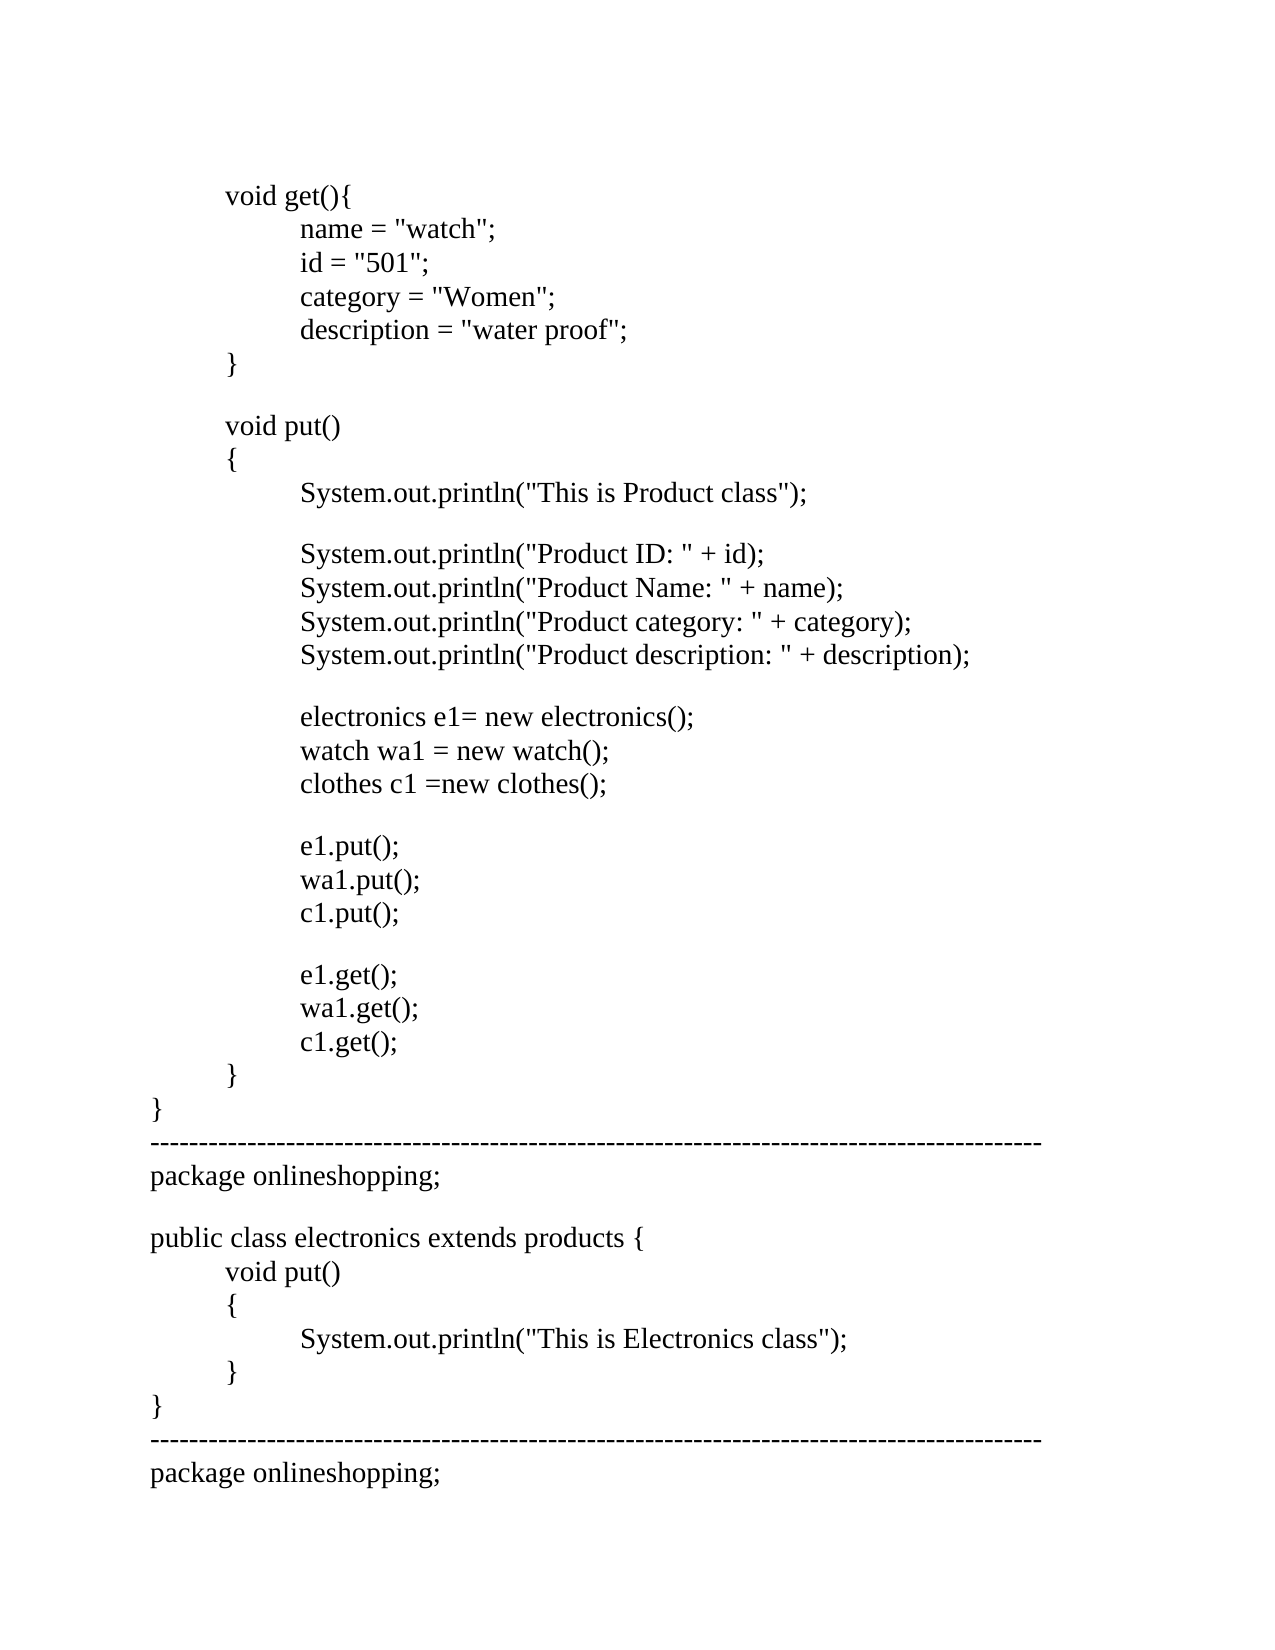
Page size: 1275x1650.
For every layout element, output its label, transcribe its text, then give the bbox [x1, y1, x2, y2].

text watch wa1 = new watch(); [150, 733, 1125, 767]
text c1.get(); [150, 1024, 1125, 1057]
text -------------------------------------------------------------------------------------------- [150, 1124, 1125, 1158]
text void put() [150, 408, 1125, 442]
text System.out.println("This is Product class"); [150, 475, 1125, 509]
text System.out.println("This is Electronics class"); [150, 1321, 1125, 1354]
text } [150, 1354, 1125, 1388]
text wa1.get(); [150, 990, 1125, 1024]
text e1.get(); [150, 957, 1125, 990]
text } [150, 1388, 1125, 1422]
text } [150, 346, 1125, 379]
text package onlineshopping; [150, 1455, 1125, 1489]
text { [150, 442, 1125, 475]
text name = "watch"; [150, 212, 1125, 245]
text e1.put(); [150, 828, 1125, 862]
text System.out.println("Product Name: " + name); [150, 570, 1125, 604]
text clothes c1 =new clothes(); [150, 767, 1125, 800]
text { [150, 1287, 1125, 1321]
text package onlineshopping; [150, 1158, 1125, 1192]
text void put() [150, 1254, 1125, 1287]
text category = "Women"; [150, 279, 1125, 312]
text System.out.println("Product description: " + description); [150, 637, 1125, 671]
text } [150, 1091, 1125, 1124]
text System.out.println("Product ID: " + id); [150, 537, 1125, 570]
text c1.put(); [150, 895, 1125, 929]
text description = "water proof"; [150, 312, 1125, 346]
text void get(){ [150, 178, 1125, 212]
text wa1.put(); [150, 862, 1125, 895]
text System.out.println("Product category: " + category); [150, 604, 1125, 637]
text -------------------------------------------------------------------------------------------- [150, 1422, 1125, 1455]
text id = "501"; [150, 245, 1125, 279]
text electronics e1= new electronics(); [150, 699, 1125, 733]
text public class electronics extends products { [150, 1220, 1125, 1254]
text } [150, 1057, 1125, 1091]
